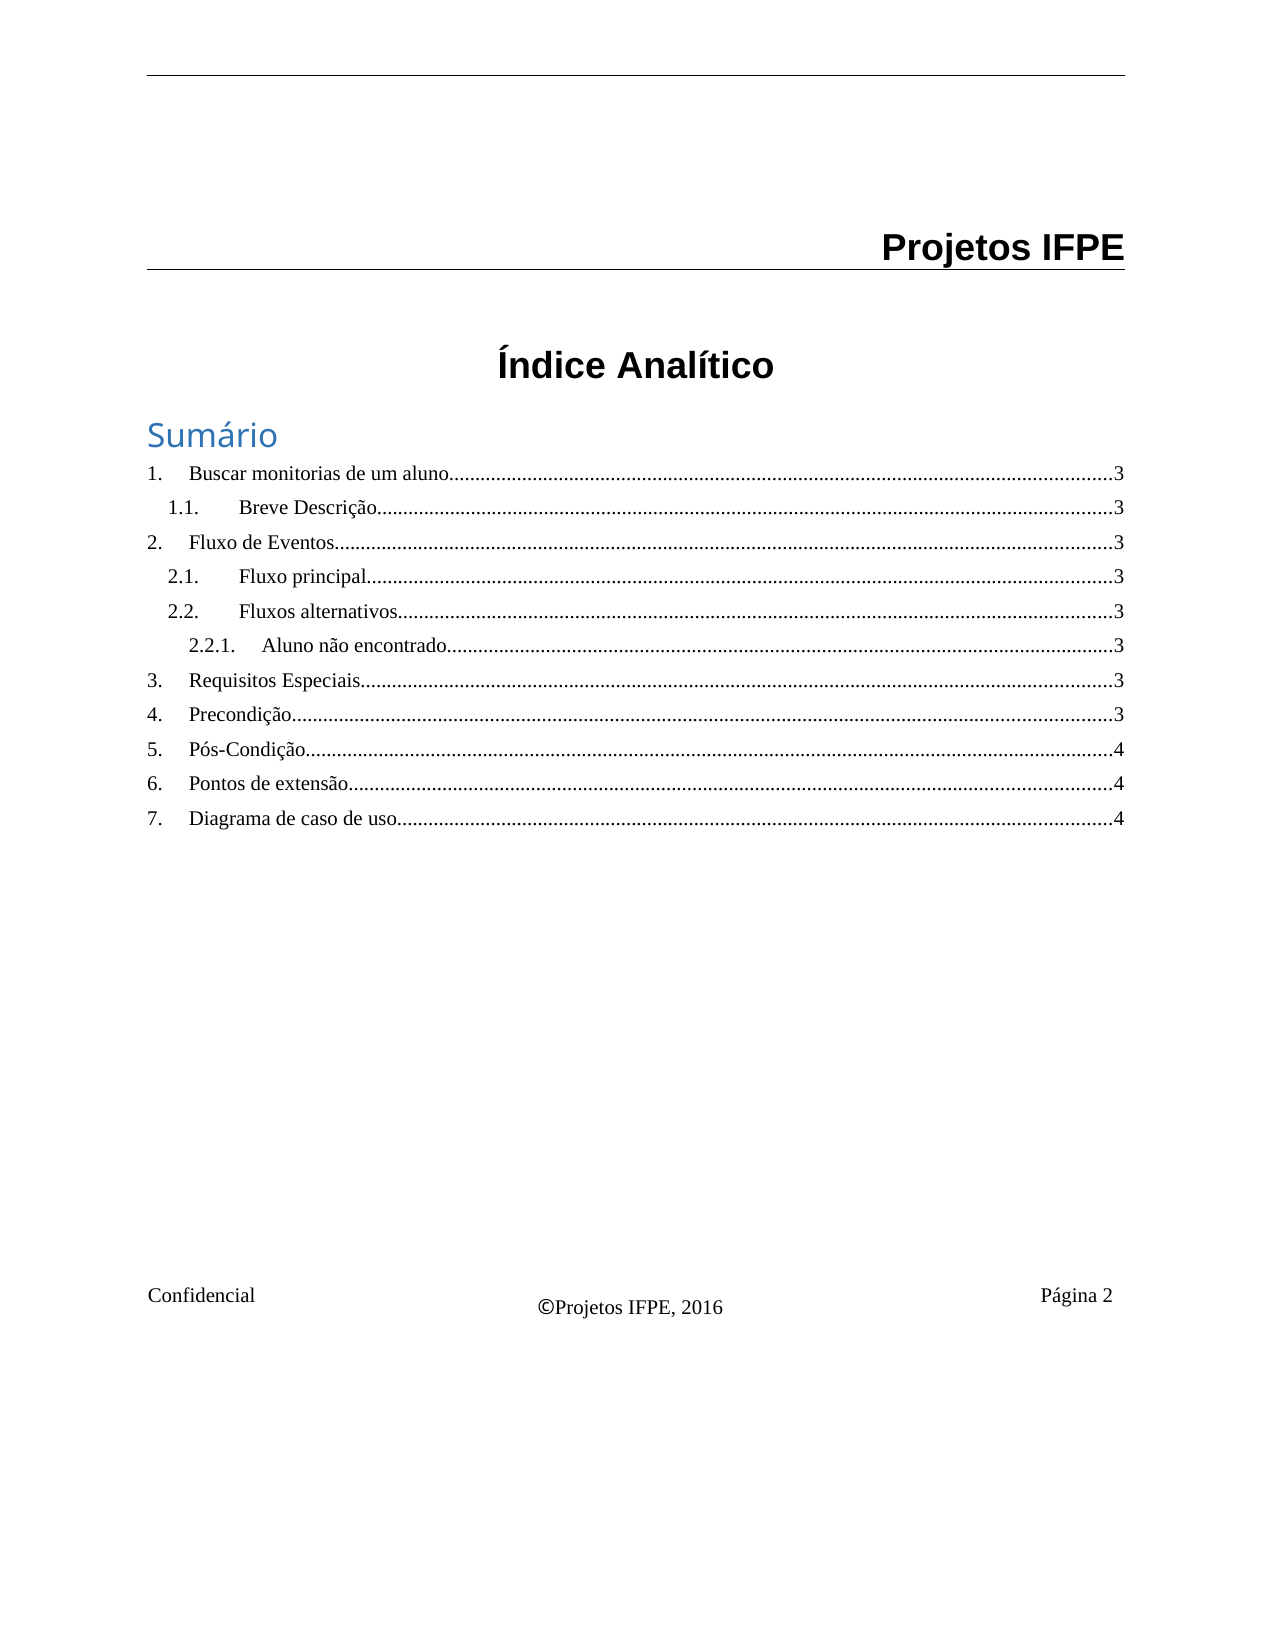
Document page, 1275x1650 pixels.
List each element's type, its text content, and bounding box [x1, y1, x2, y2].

text Índice Analítico [147, 344, 1125, 387]
